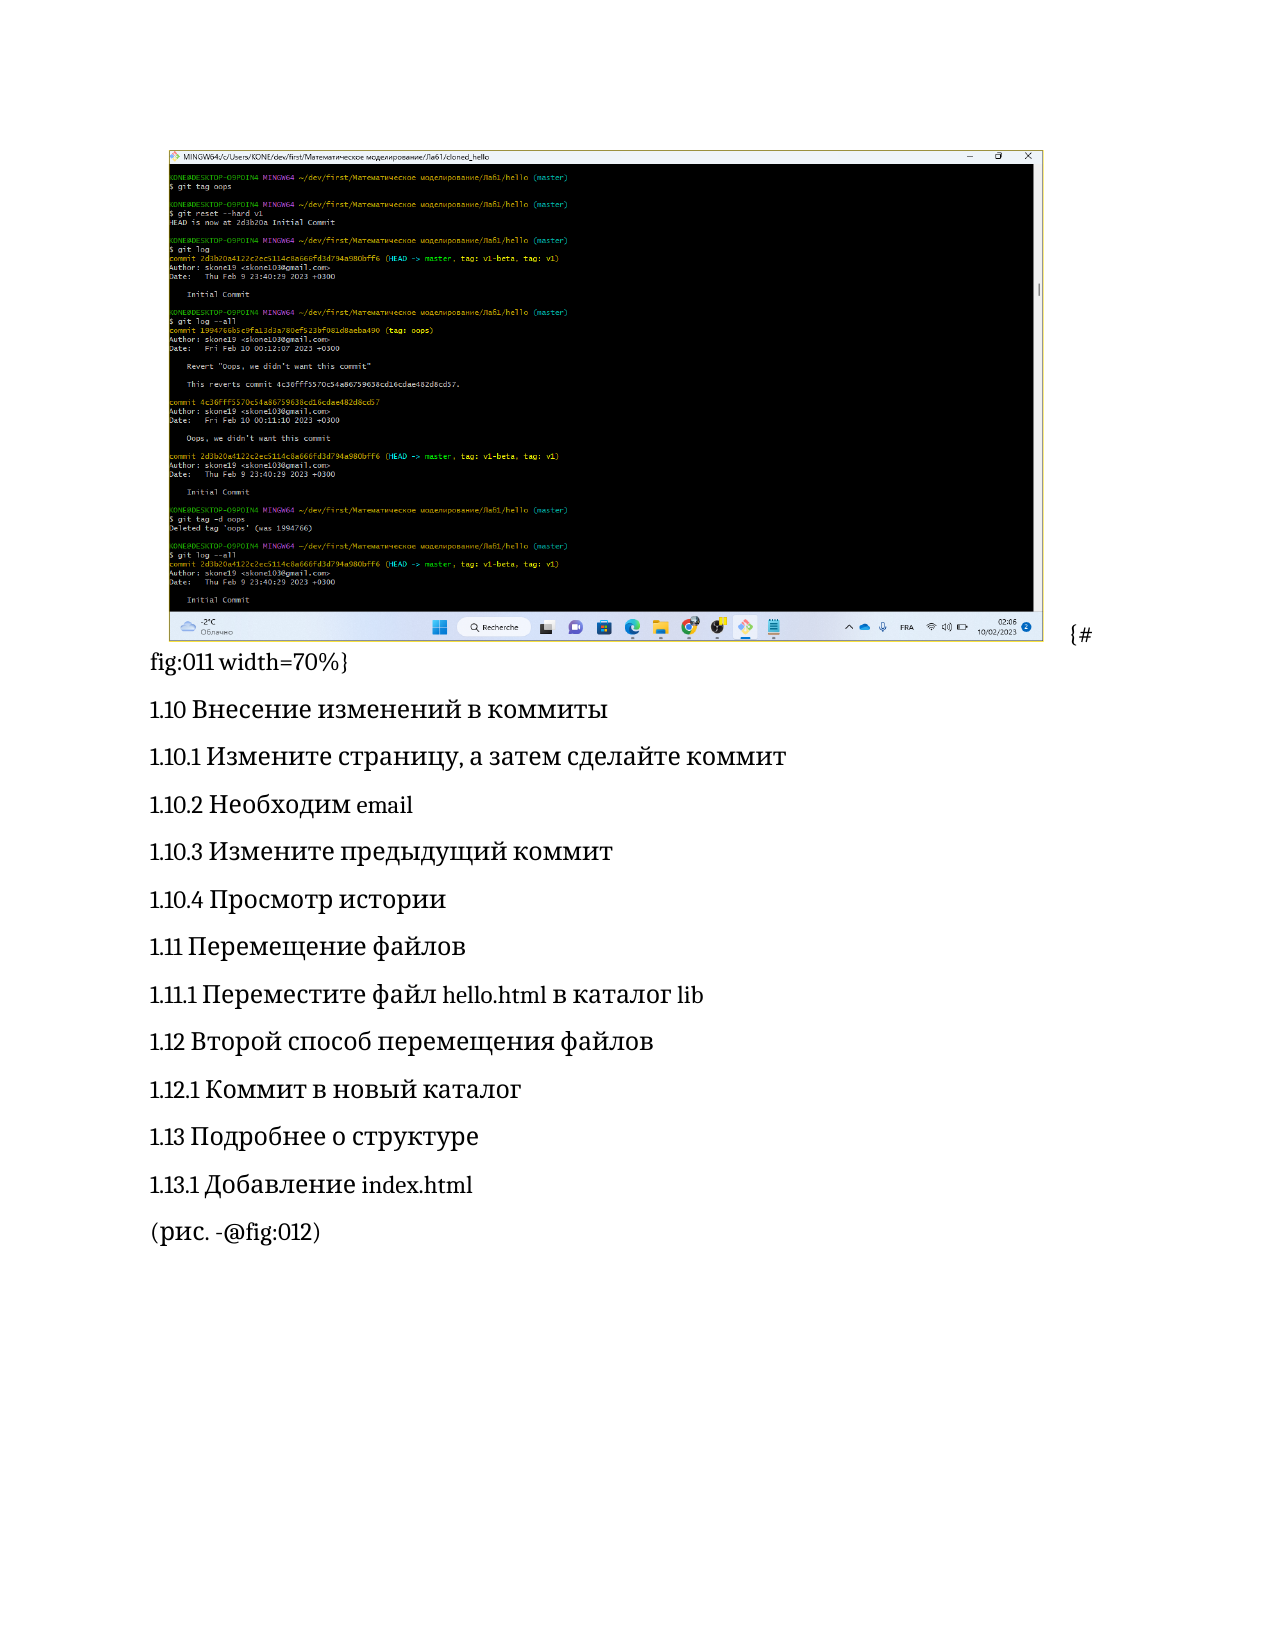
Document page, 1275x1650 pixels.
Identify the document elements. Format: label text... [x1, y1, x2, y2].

text 1.13.1 Добавление index.html [150, 1171, 1125, 1199]
text (рис. -@fig:012) [150, 1218, 1125, 1247]
text 1.10.2 Необходим email [150, 791, 1125, 819]
text 1.12.1 Коммит в новый каталог [150, 1076, 1125, 1104]
text 1.10.4 Просмотр истории [150, 886, 1125, 914]
text 1.11.1 Переместите файл hello.html в каталог lib [150, 981, 1125, 1009]
text 1.13 Подробнее о структуре [150, 1123, 1125, 1152]
text 1.11 Перемещение файлов [150, 933, 1125, 962]
picture [168, 150, 1044, 642]
text 1.10.3 Измените предыдущий коммит [150, 838, 1125, 867]
text 1.10.1 Измените страницу, а затем сделайте коммит [150, 743, 1125, 772]
text 1.10 Внесение изменений в коммиты [150, 696, 1125, 724]
text 1.12 Второй способ перемещения файлов [150, 1028, 1125, 1057]
